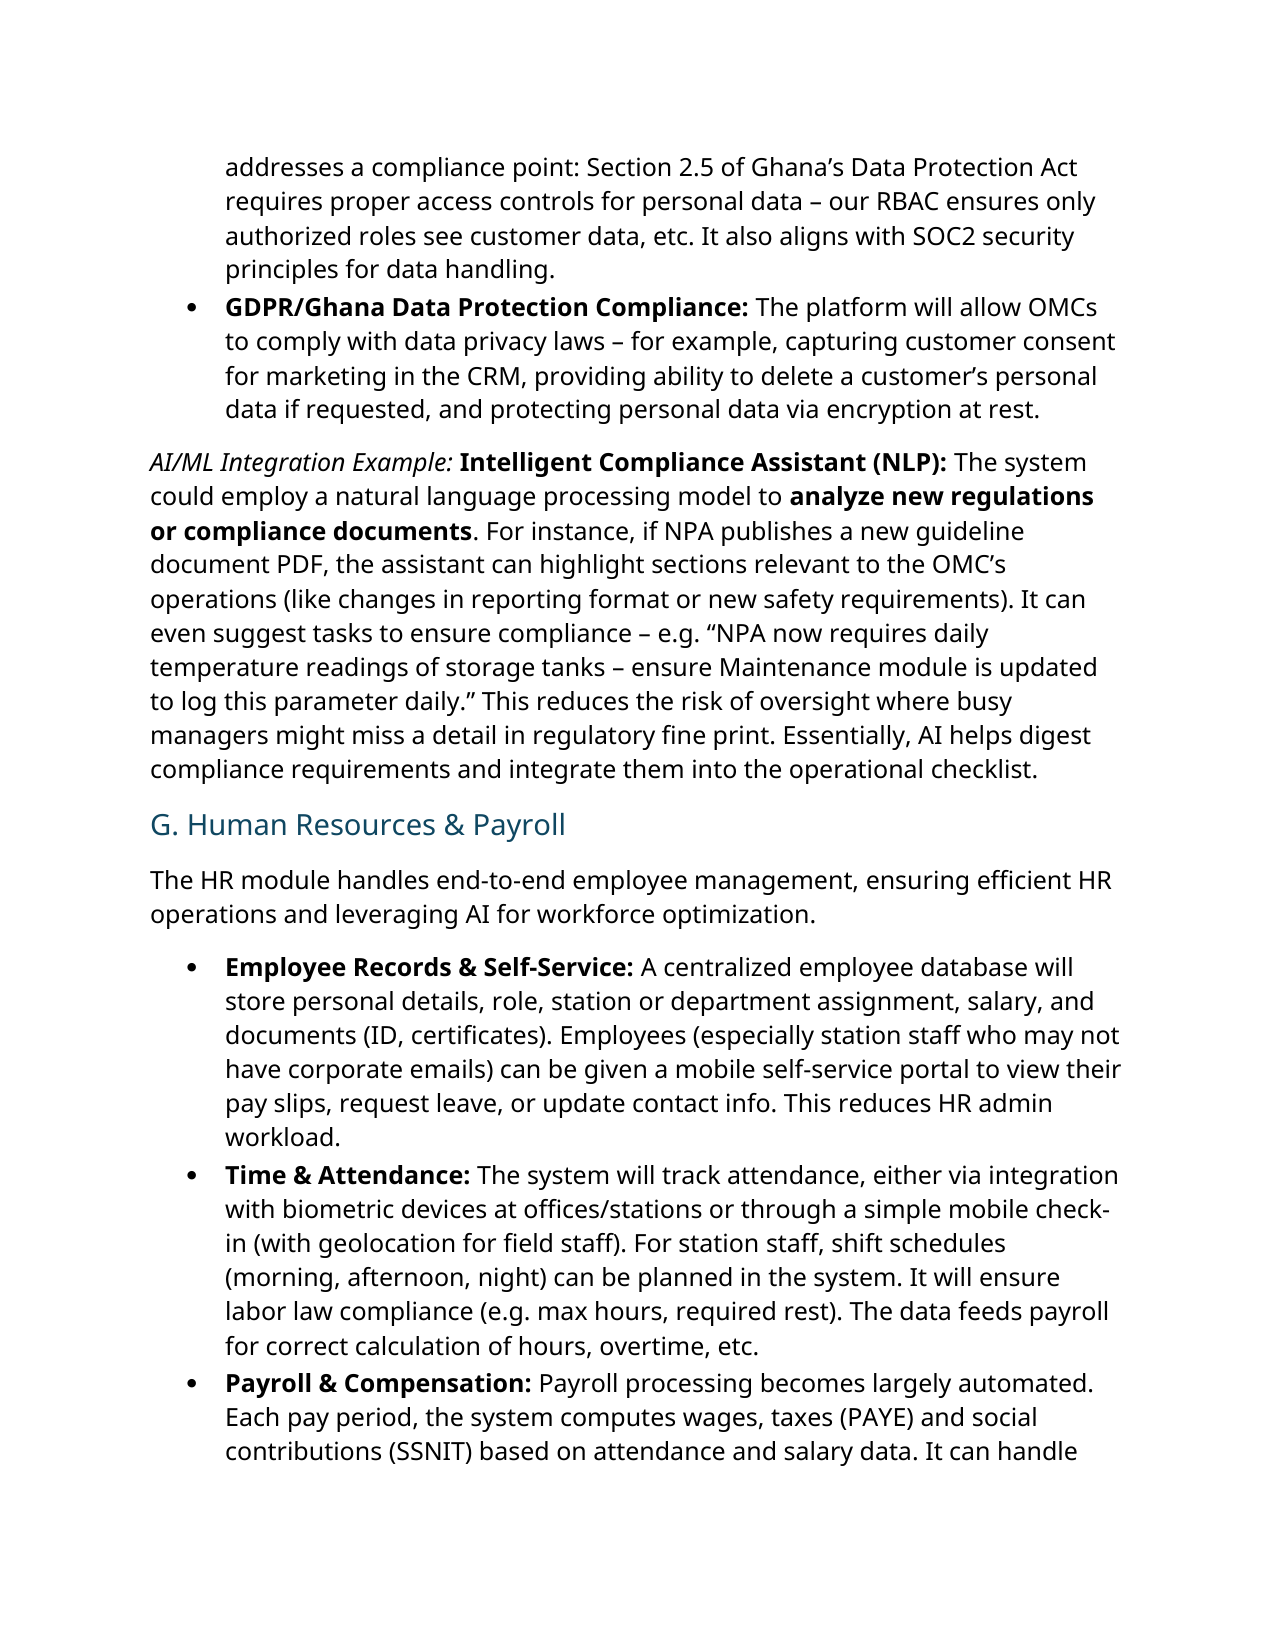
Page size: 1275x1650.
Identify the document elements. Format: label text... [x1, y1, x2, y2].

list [187, 1366, 1125, 1468]
list GDPR/Ghana Data Protection Compliance: The platform will allow OMCs to comply with data privacy laws – for example, capturing customer consent for marketing in the CRM, providing ability to delete a customer’s personal data if requested, and protecting personal data via encryption at rest. [187, 290, 1125, 426]
text AI/ML Integration Example: Intelligent Compliance Assistant (NLP): The system could employ a natural language processing model to analyze new regulations or compliance documents. For instance, if NPA publishes a new guideline document PDF, the assistant can highlight sections relevant to the OMC’s operations (like changes in reporting format or new safety requirements). It can even suggest tasks to ensure compliance – e.g. “NPA now requires daily temperature readings of storage tanks – ensure Maintenance module is updated to log this parameter daily.” This reduces the risk of oversight where busy managers might miss a detail in regulatory fine print. Essentially, AI helps digest compliance requirements and integrate them into the operational checklist. [150, 445, 1125, 786]
text The HR module handles end-to-end employee management, ensuring efficient HR operations and leveraging AI for workforce optimization. [150, 863, 1125, 931]
list Time & Attendance: The system will track attendance, either via integration with biometric devices at offices/stations or through a simple mobile check-in (with geolocation for field staff). For station staff, shift schedules (morning, afternoon, night) can be planned in the system. It will ensure labor law compliance (e.g. max hours, required rest). The data feeds payroll for correct calculation of hours, overtime, etc. [187, 1158, 1125, 1362]
subtitle G. Human Resources & Payroll [150, 804, 1125, 844]
list Employee Records & Self-Service: A centralized employee database will store personal details, role, station or department assignment, salary, and documents (ID, certificates). Employees (especially station staff who may not have corporate emails) can be given a mobile self-service portal to view their pay slips, request leave, or update contact info. This reduces HR admin workload. [187, 950, 1125, 1154]
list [187, 150, 1125, 286]
